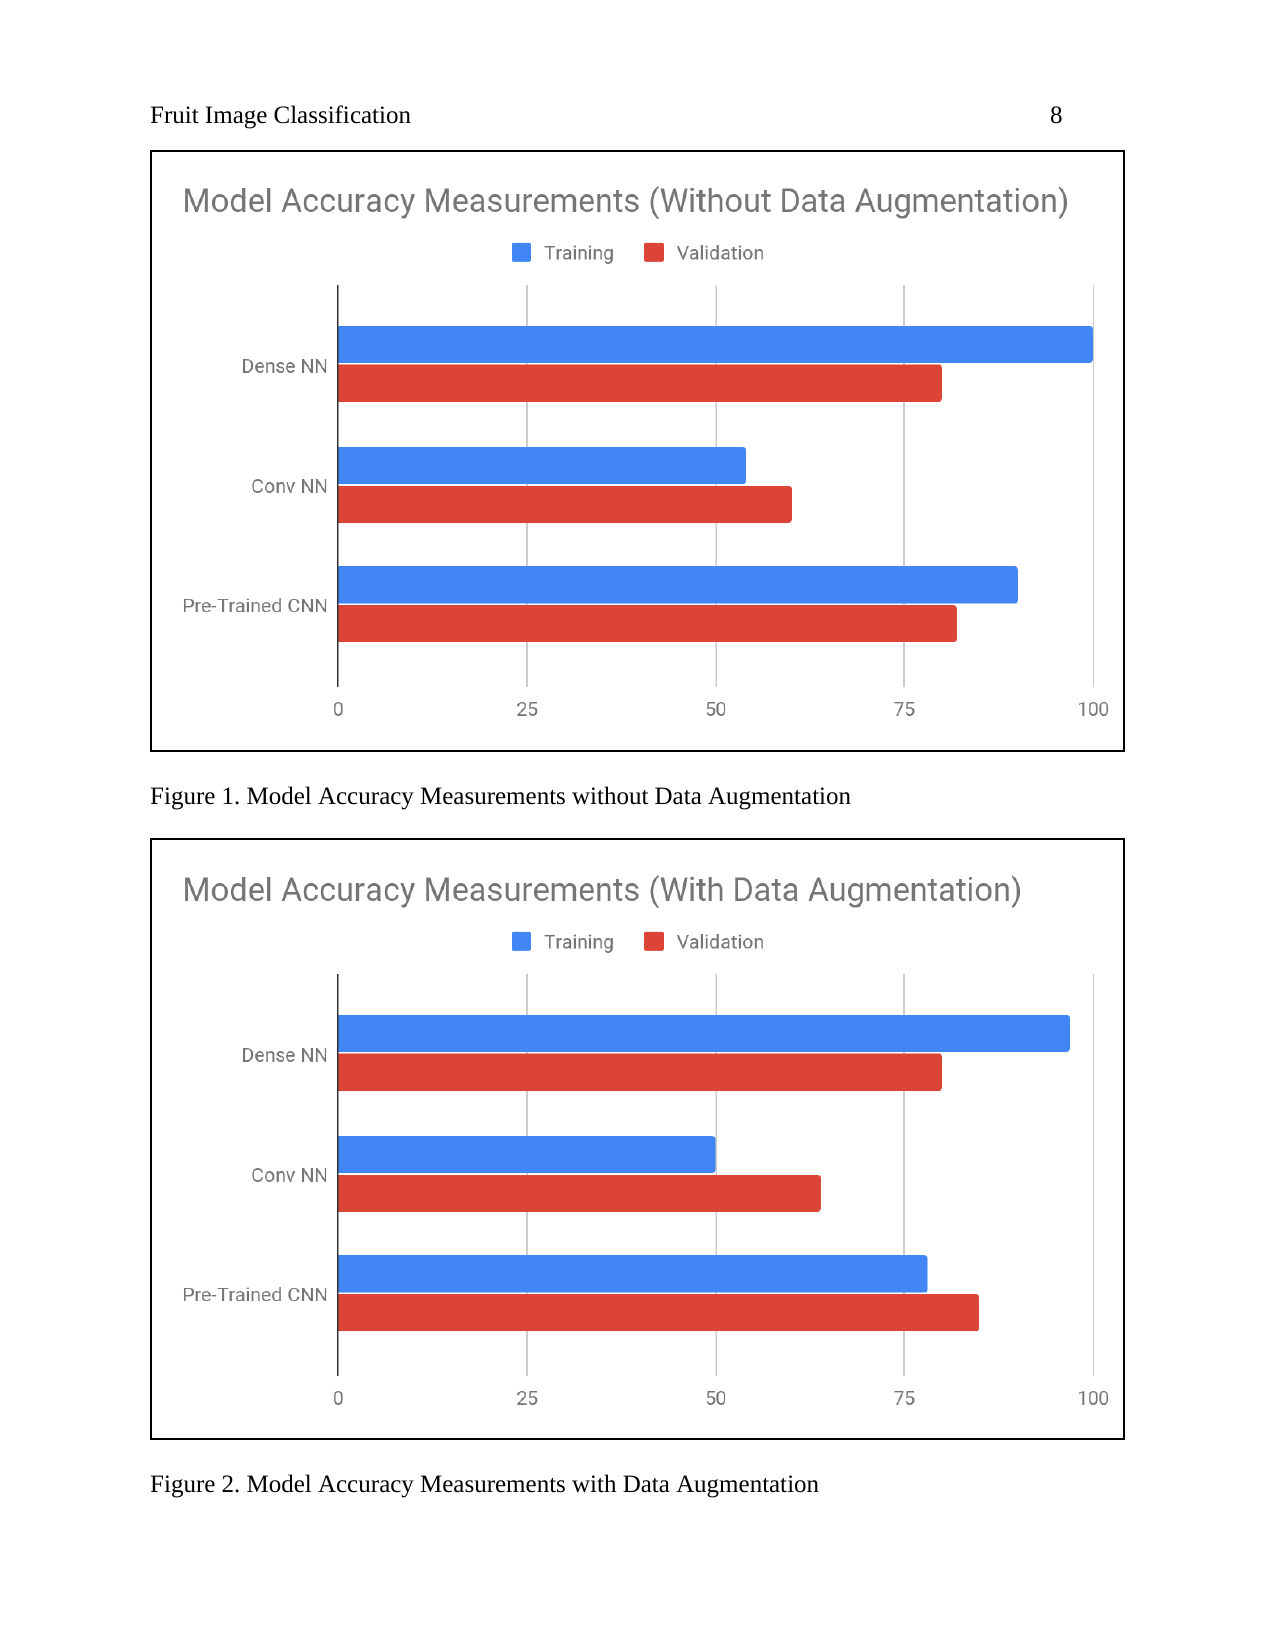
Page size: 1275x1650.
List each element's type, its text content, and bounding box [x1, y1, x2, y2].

picture [152, 840, 1123, 1438]
picture [152, 152, 1123, 750]
text Figure 2. Model Accuracy Measurements with Data Augmentation [150, 1469, 1125, 1498]
text Figure 1. Model Accuracy Measurements without Data Augmentation [150, 781, 1125, 809]
